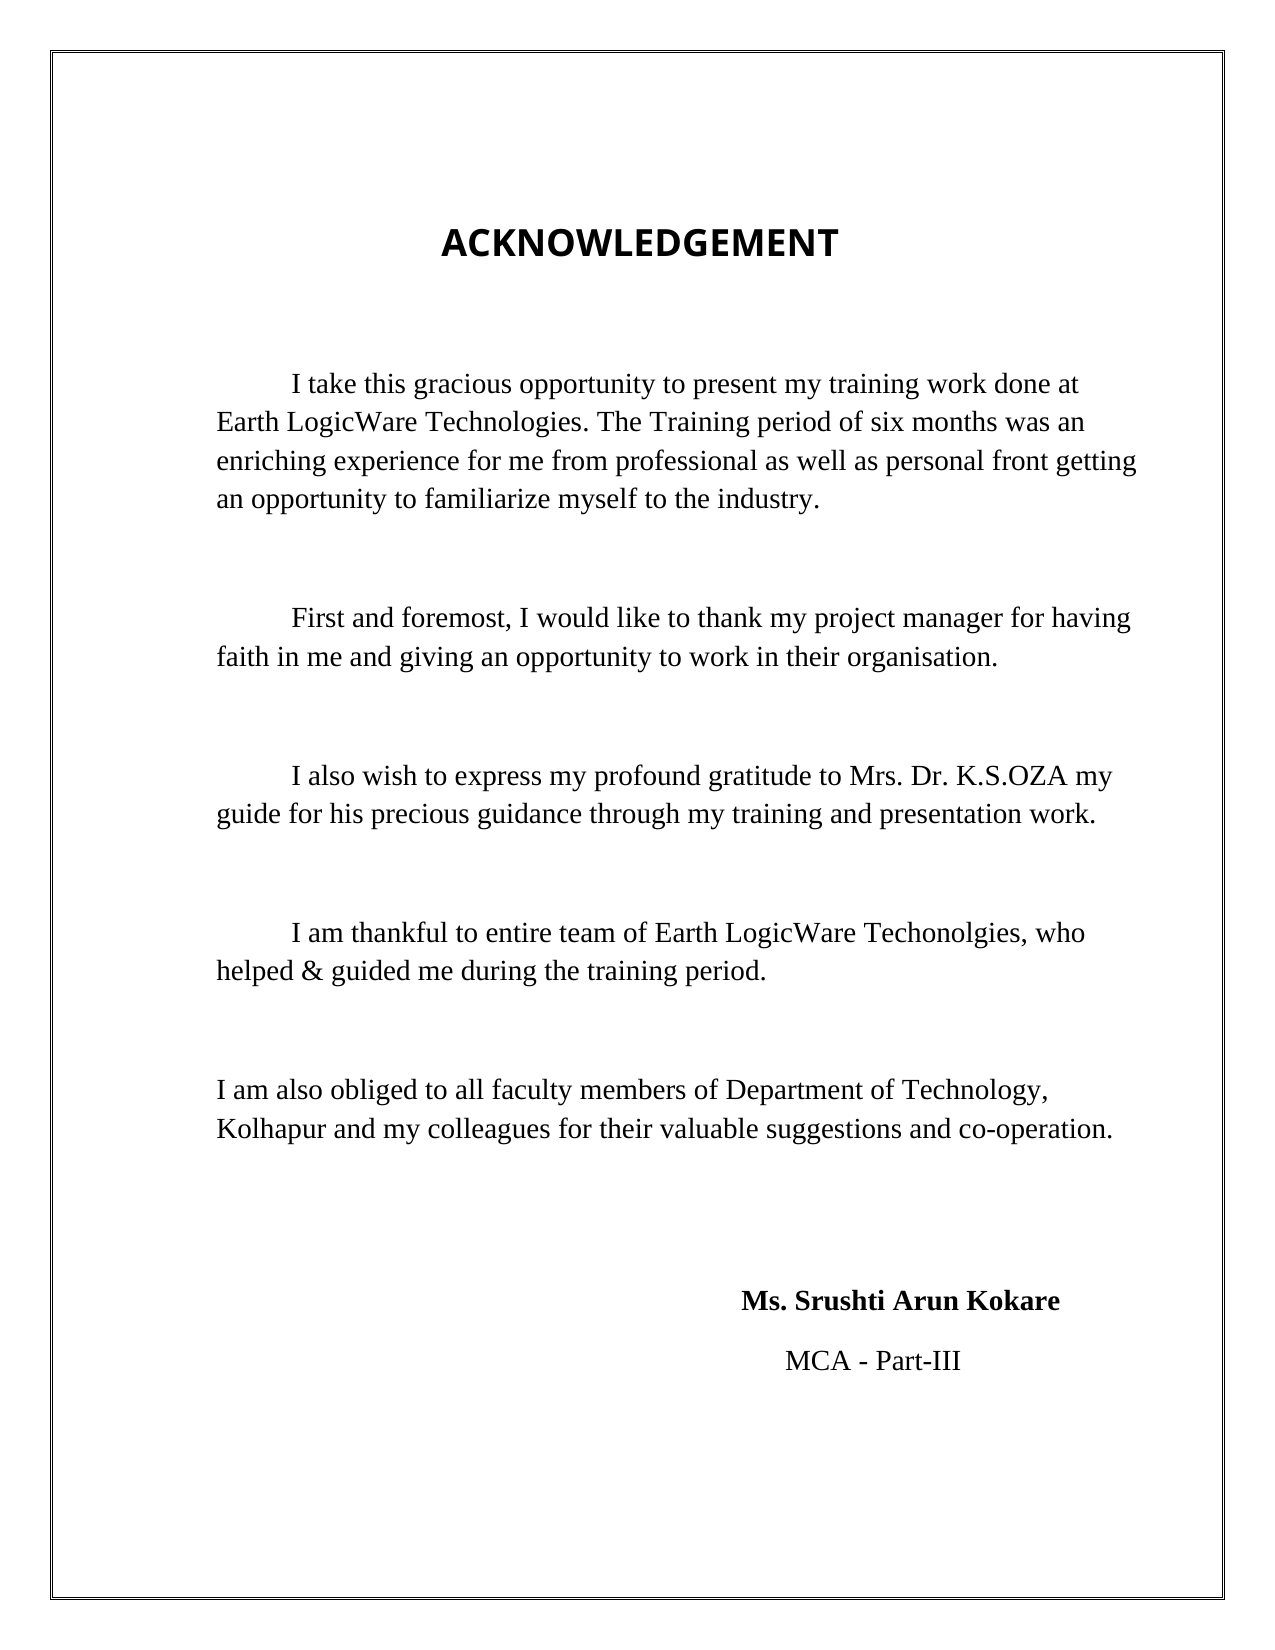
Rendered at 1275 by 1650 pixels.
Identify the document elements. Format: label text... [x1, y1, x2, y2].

text I am also obliged to all faculty members of Department of Technology, Kolhapur and my colleagues for their valuable suggestions and co-operation. [216, 1072, 1134, 1144]
text I am thankful to entire team of Earth LogicWare Techonolgies, who helped & guided me during the training period. [216, 915, 1141, 987]
text Ms. Srushti Arun Kokare [741, 1283, 1141, 1317]
text ACKNOWLEDGEMENT [366, 216, 928, 267]
text First and foremost, I would like to thank my project manager for having faith in me and giving an opportunity to work in their organisation. [216, 600, 1141, 672]
text I take this gracious opportunity to present my training work done at Earth LogicWare Technologies. The Training period of six months was an enriching experience for me from professional as well as personal front getting an opportunity to familiarize myself to the industry. [216, 366, 1141, 515]
text I also wish to express my profound gratitude to Mrs. Dr. K.S.OZA my guide for his precious guidance through my training and presentation work. [216, 758, 1141, 830]
text MCA - Part-III [216, 1343, 1141, 1376]
